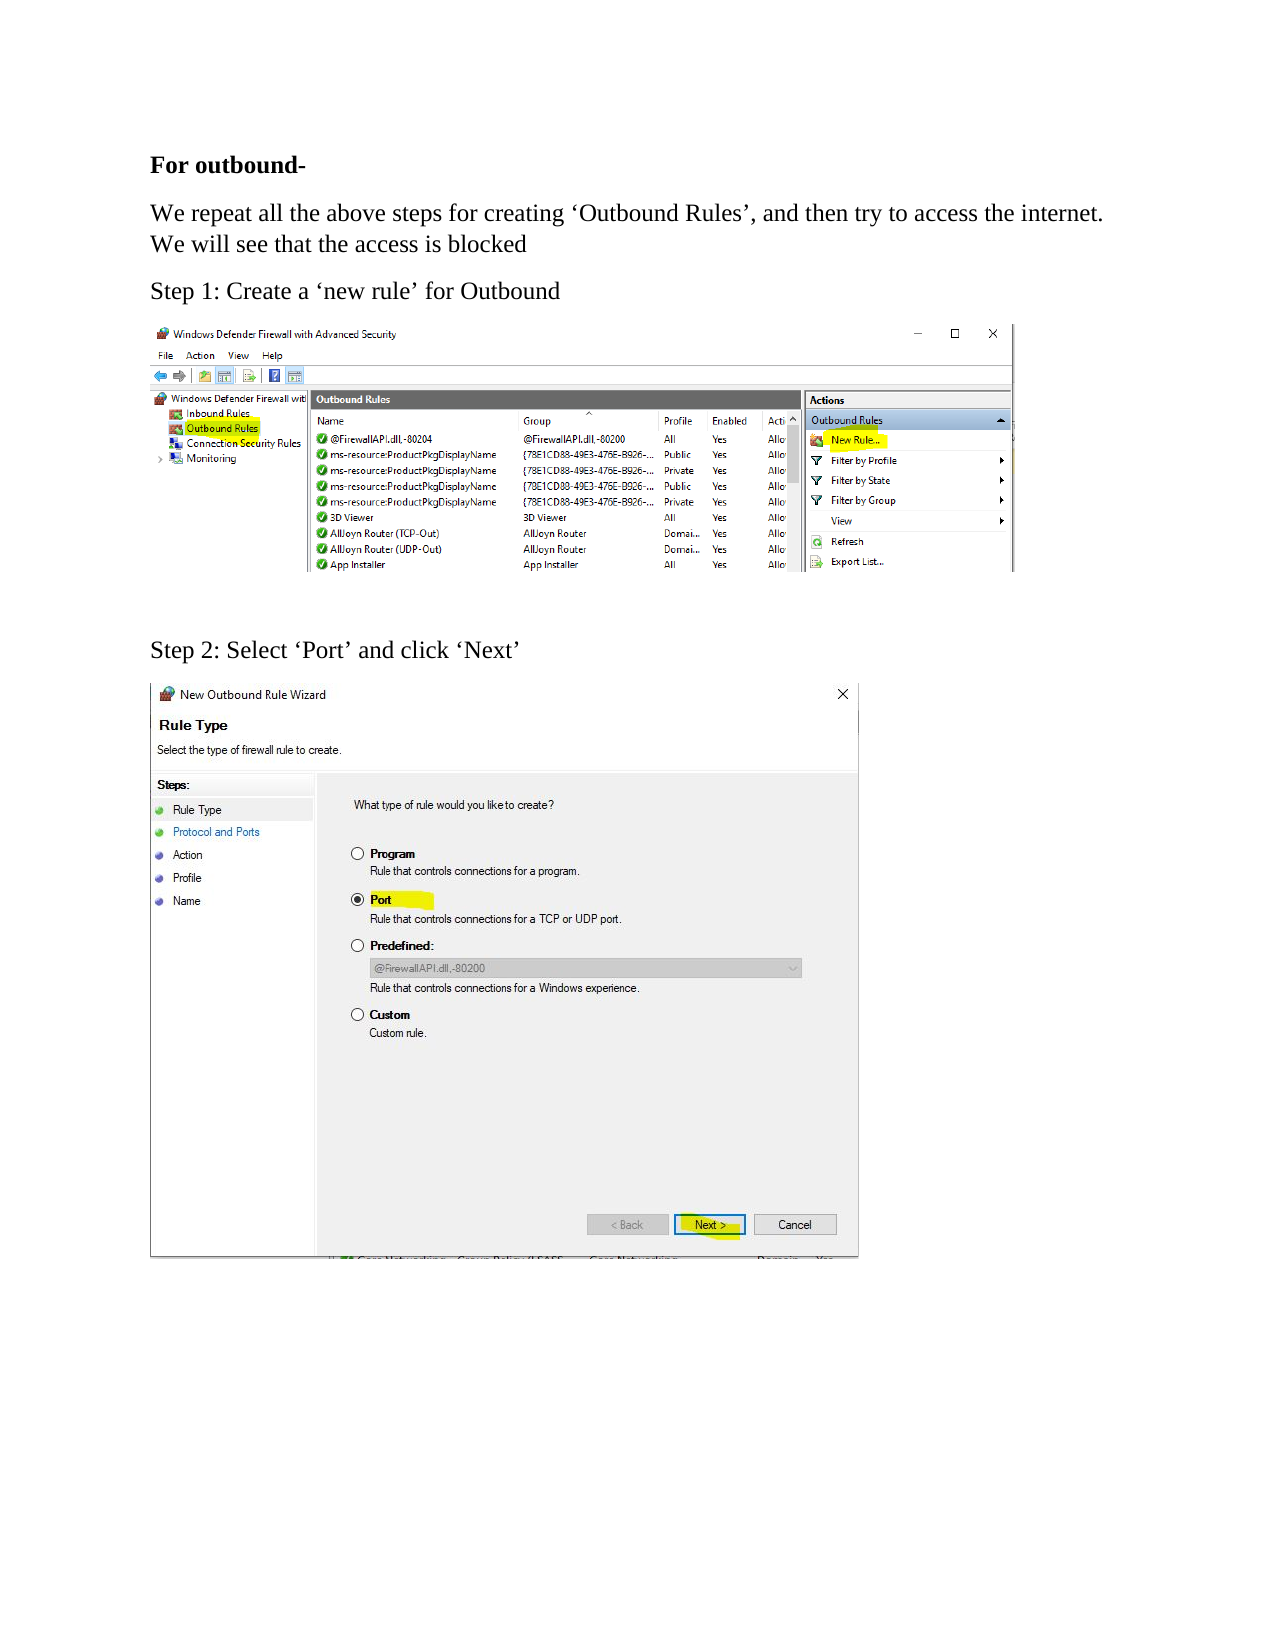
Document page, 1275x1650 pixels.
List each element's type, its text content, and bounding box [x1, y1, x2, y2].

picture [150, 324, 1015, 572]
picture [150, 683, 859, 1259]
text Step 1: Create a ‘new rule’ for Outbound [150, 276, 1125, 305]
text For outbound- [150, 150, 1125, 179]
text Step 2: Select ‘Port’ and click ‘Next’ [150, 636, 1125, 664]
text We repeat all the above steps for creating ‘Outbound Rules’, and then try to access the internet. We will see that the access is blocked [150, 198, 1125, 257]
